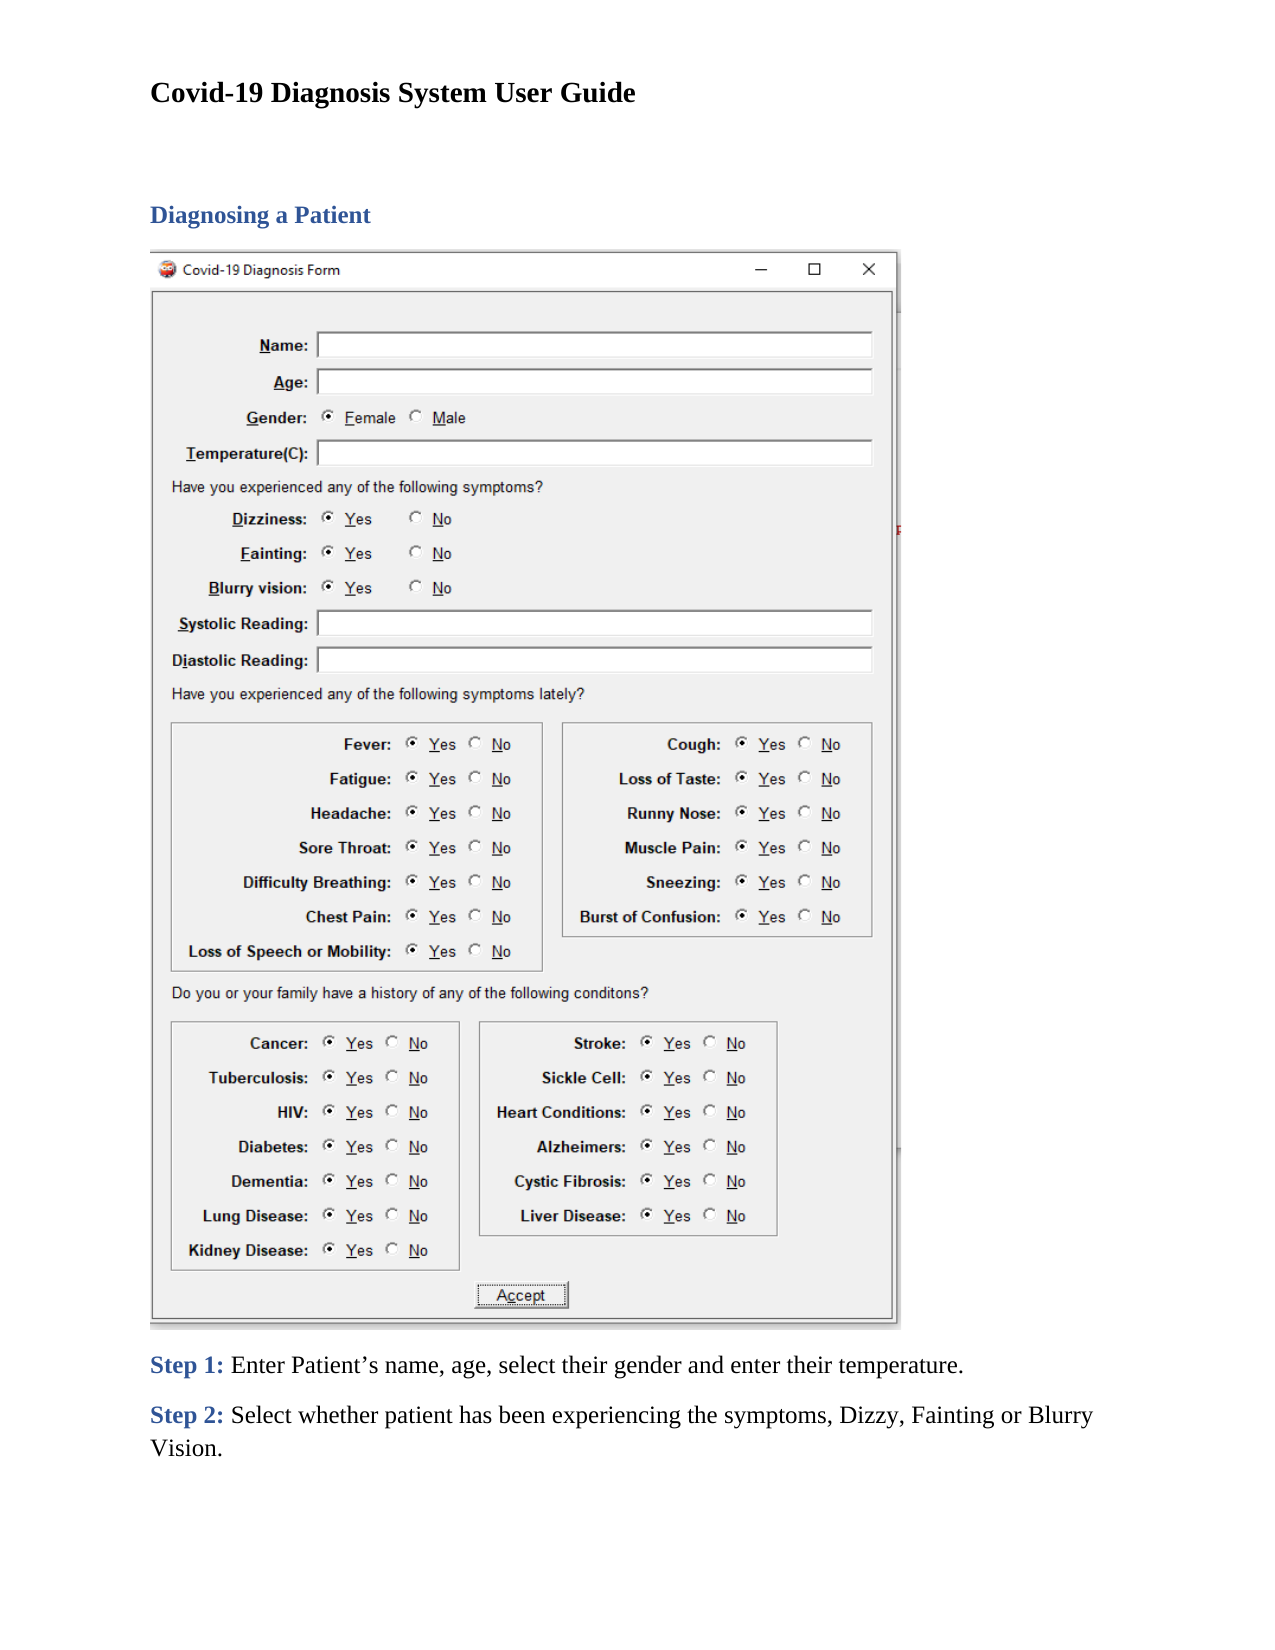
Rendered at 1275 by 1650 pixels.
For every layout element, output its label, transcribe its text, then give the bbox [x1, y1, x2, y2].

picture [150, 249, 902, 1330]
text Step 2: Select whether patient has been experiencing the symptoms, Dizzy, Fainting or Blurry Vision. [150, 1400, 1125, 1462]
text Diagnosing a Patient [150, 200, 1125, 228]
text Step 1: Enter Patient’s name, age, select their gender and enter their temperature. [150, 1350, 1125, 1379]
